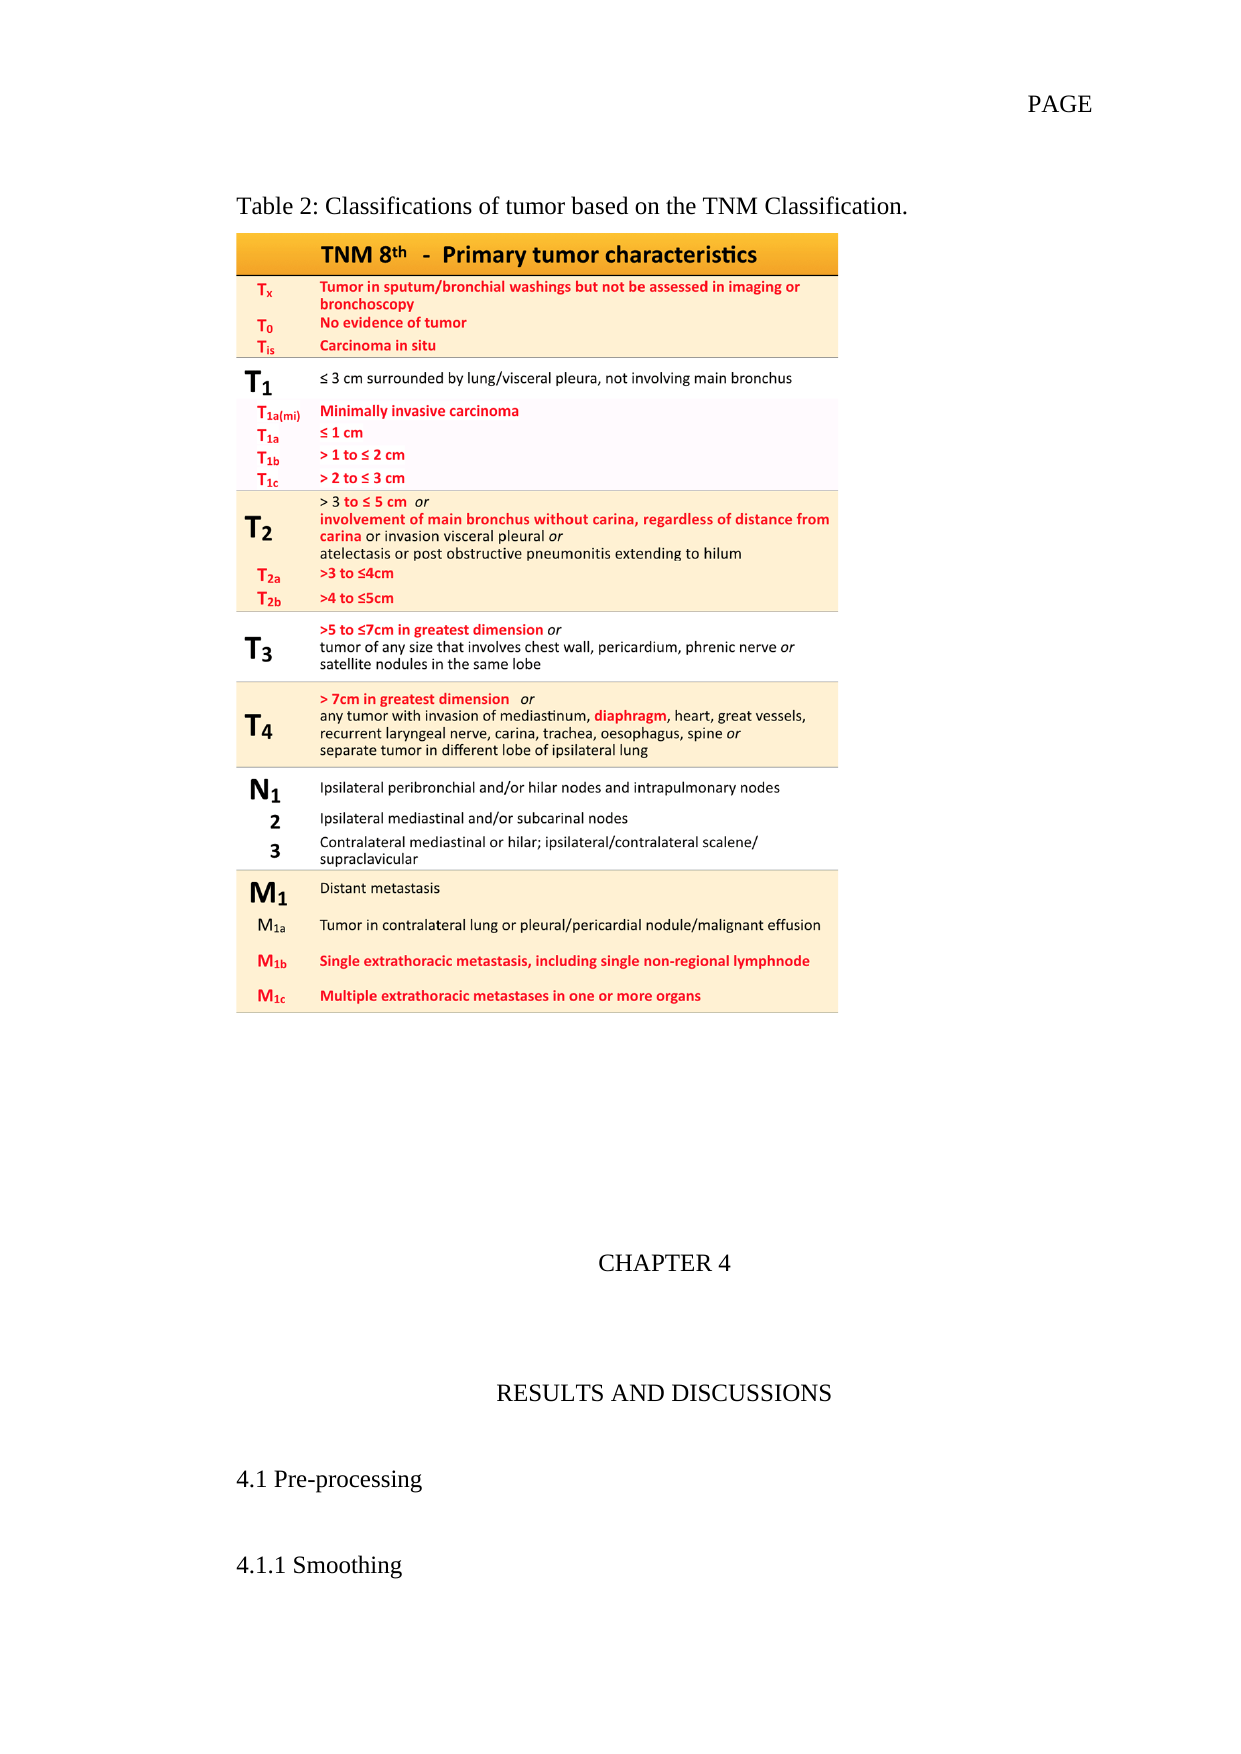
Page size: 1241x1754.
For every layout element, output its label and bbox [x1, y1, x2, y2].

picture [236, 233, 839, 1013]
